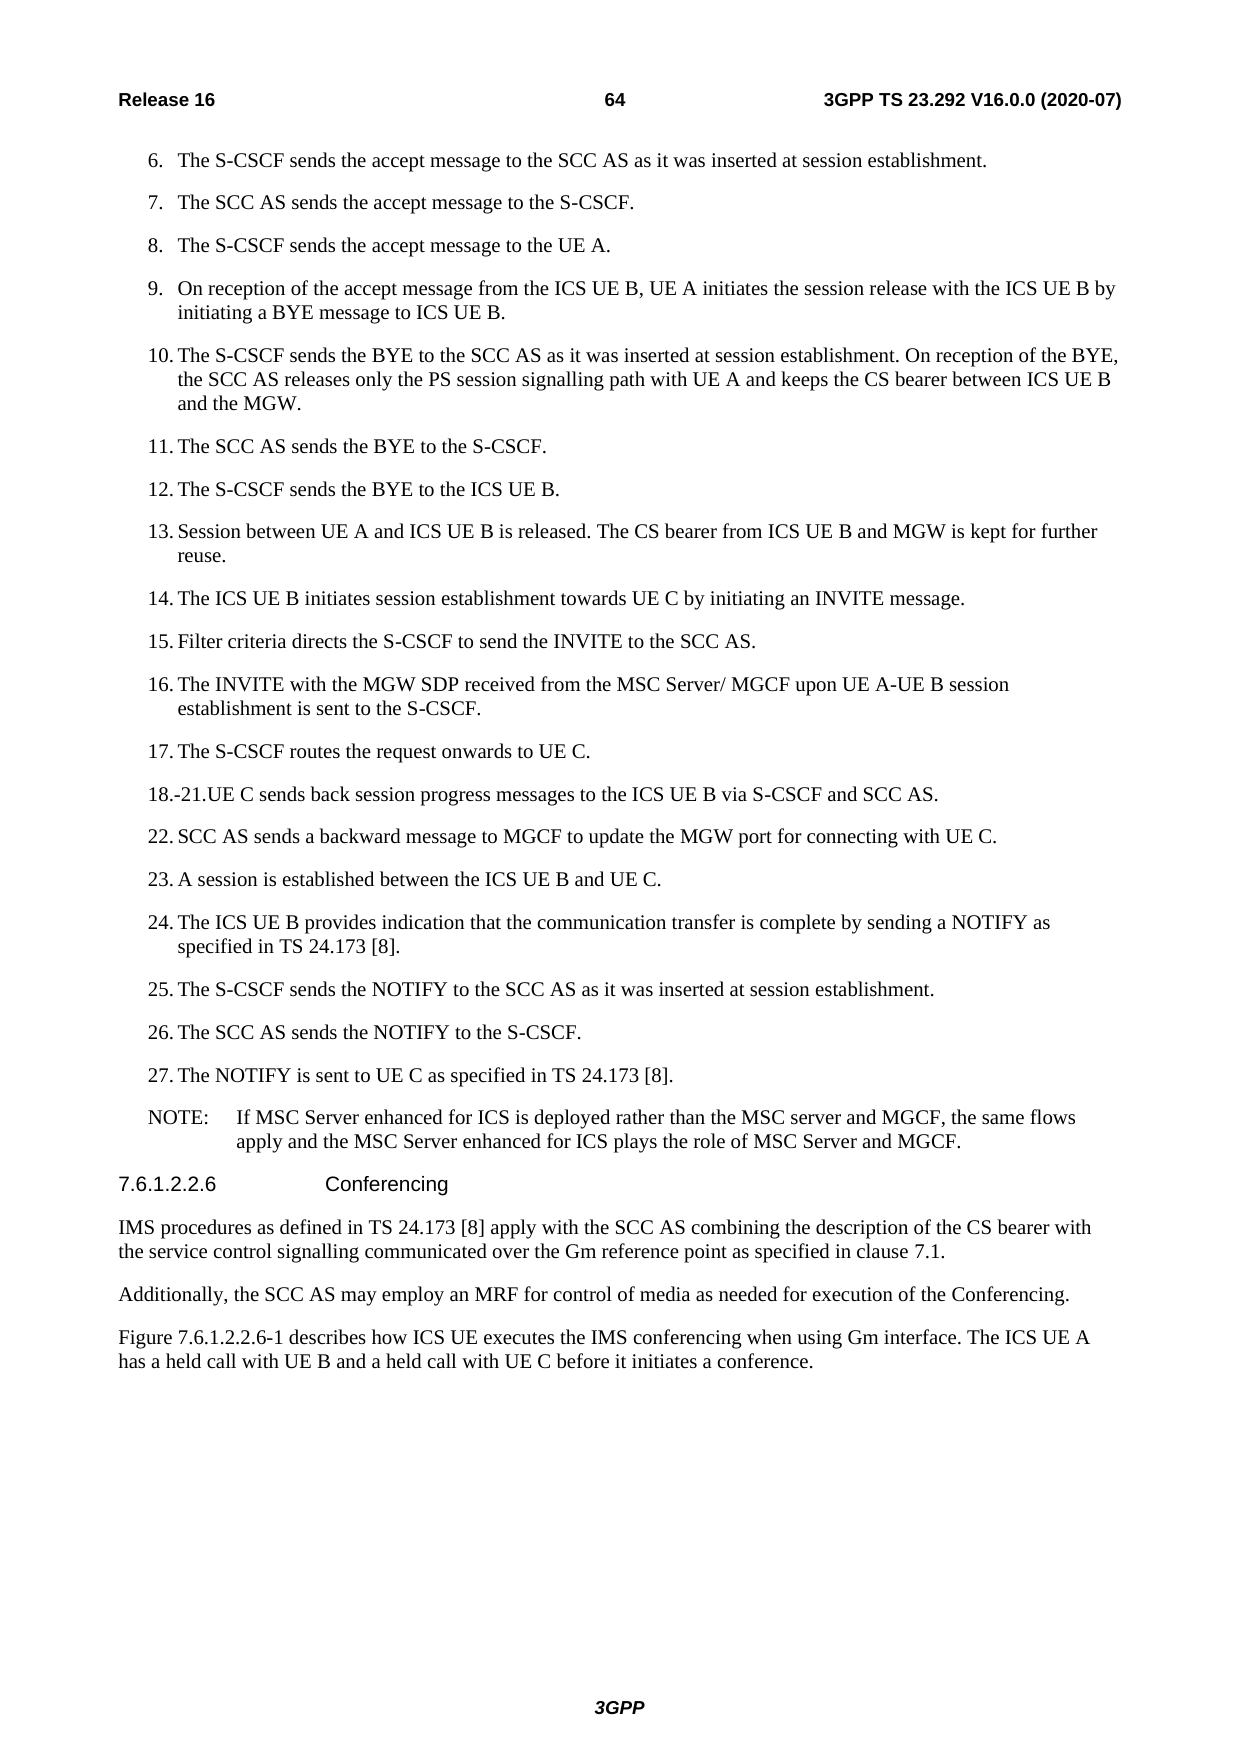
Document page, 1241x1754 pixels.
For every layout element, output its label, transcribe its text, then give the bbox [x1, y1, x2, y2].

text 16. The INVITE with the MGW SDP received from the MSC Server/ MGCF upon UE A-UE B session establishment is sent to the S-CSCF. [148, 672, 1122, 720]
text 14. The ICS UE B initiates session establishment towards UE C by initiating an INVITE message. [148, 586, 1122, 610]
text NOTE: If MSC Server enhanced for ICS is deployed rather than the MSC server and MGCF, the same flows apply and the MSC Server enhanced for ICS plays the role of MSC Server and MGCF. [148, 1105, 1122, 1153]
text 7. The SCC AS sends the accept message to the S-CSCF. [148, 190, 1122, 214]
text 17. The S-CSCF routes the request onwards to UE C. [148, 739, 1122, 763]
text 13. Session between UE A and ICS UE B is released. The CS bearer from ICS UE B and MGW is kept for further reuse. [148, 519, 1122, 567]
text 22. SCC AS sends a backward message to MGCF to update the MGW port for connecting with UE C. [148, 824, 1122, 848]
text 24. The ICS UE B provides indication that the communication transfer is complete by sending a NOTIFY as specified in TS 24.173 [8]. [148, 910, 1122, 958]
text 6. The S-CSCF sends the accept message to the SCC AS as it was inserted at session establishment. [148, 147, 1122, 172]
text 18.-21. UE C sends back session progress messages to the ICS UE B via S-CSCF and SCC AS. [148, 782, 1122, 806]
text 11. The SCC AS sends the BYE to the S-CSCF. [148, 434, 1122, 458]
text 12. The S-CSCF sends the BYE to the ICS UE B. [148, 477, 1122, 501]
text 23. A session is established between the ICS UE B and UE C. [148, 867, 1122, 891]
text 15. Filter criteria directs the S-CSCF to send the INVITE to the SCC AS. [148, 629, 1122, 653]
text 25. The S-CSCF sends the NOTIFY to the SCC AS as it was inserted at session establishment. [148, 977, 1122, 1001]
text 9. On reception of the accept message from the ICS UE B, UE A initiates the session release with the ICS UE B by initiating a BYE message to ICS UE B. [148, 276, 1122, 324]
text 26. The SCC AS sends the NOTIFY to the S-CSCF. [148, 1020, 1122, 1044]
text 10. The S-CSCF sends the BYE to the SCC AS as it was inserted at session establishment. On reception of the BYE, the SCC AS releases only the PS session signalling path with UE A and keeps the CS bearer between ICS UE B and the MGW. [148, 343, 1122, 415]
text Additionally, the SCC AS may employ an MRF for control of media as needed for execution of the Conferencing. [118, 1282, 1122, 1306]
text IMS procedures as defined in TS 24.173 [8] apply with the SCC AS combining the description of the CS bearer with the service control signalling communicated over the Gm reference point as specified in clause 7.1. [118, 1215, 1122, 1263]
text 7.6.1.2.2.6 Conferencing [118, 1172, 1122, 1196]
text 27. The NOTIFY is sent to UE C as specified in TS 24.173 [8]. [148, 1062, 1122, 1087]
text Figure 7.6.1.2.2.6-1 describes how ICS UE executes the IMS conferencing when using Gm interface. The ICS UE A has a held call with UE B and a held call with UE C before it initiates a conference. [118, 1324, 1122, 1373]
text 8. The S-CSCF sends the accept message to the UE A. [148, 233, 1122, 257]
